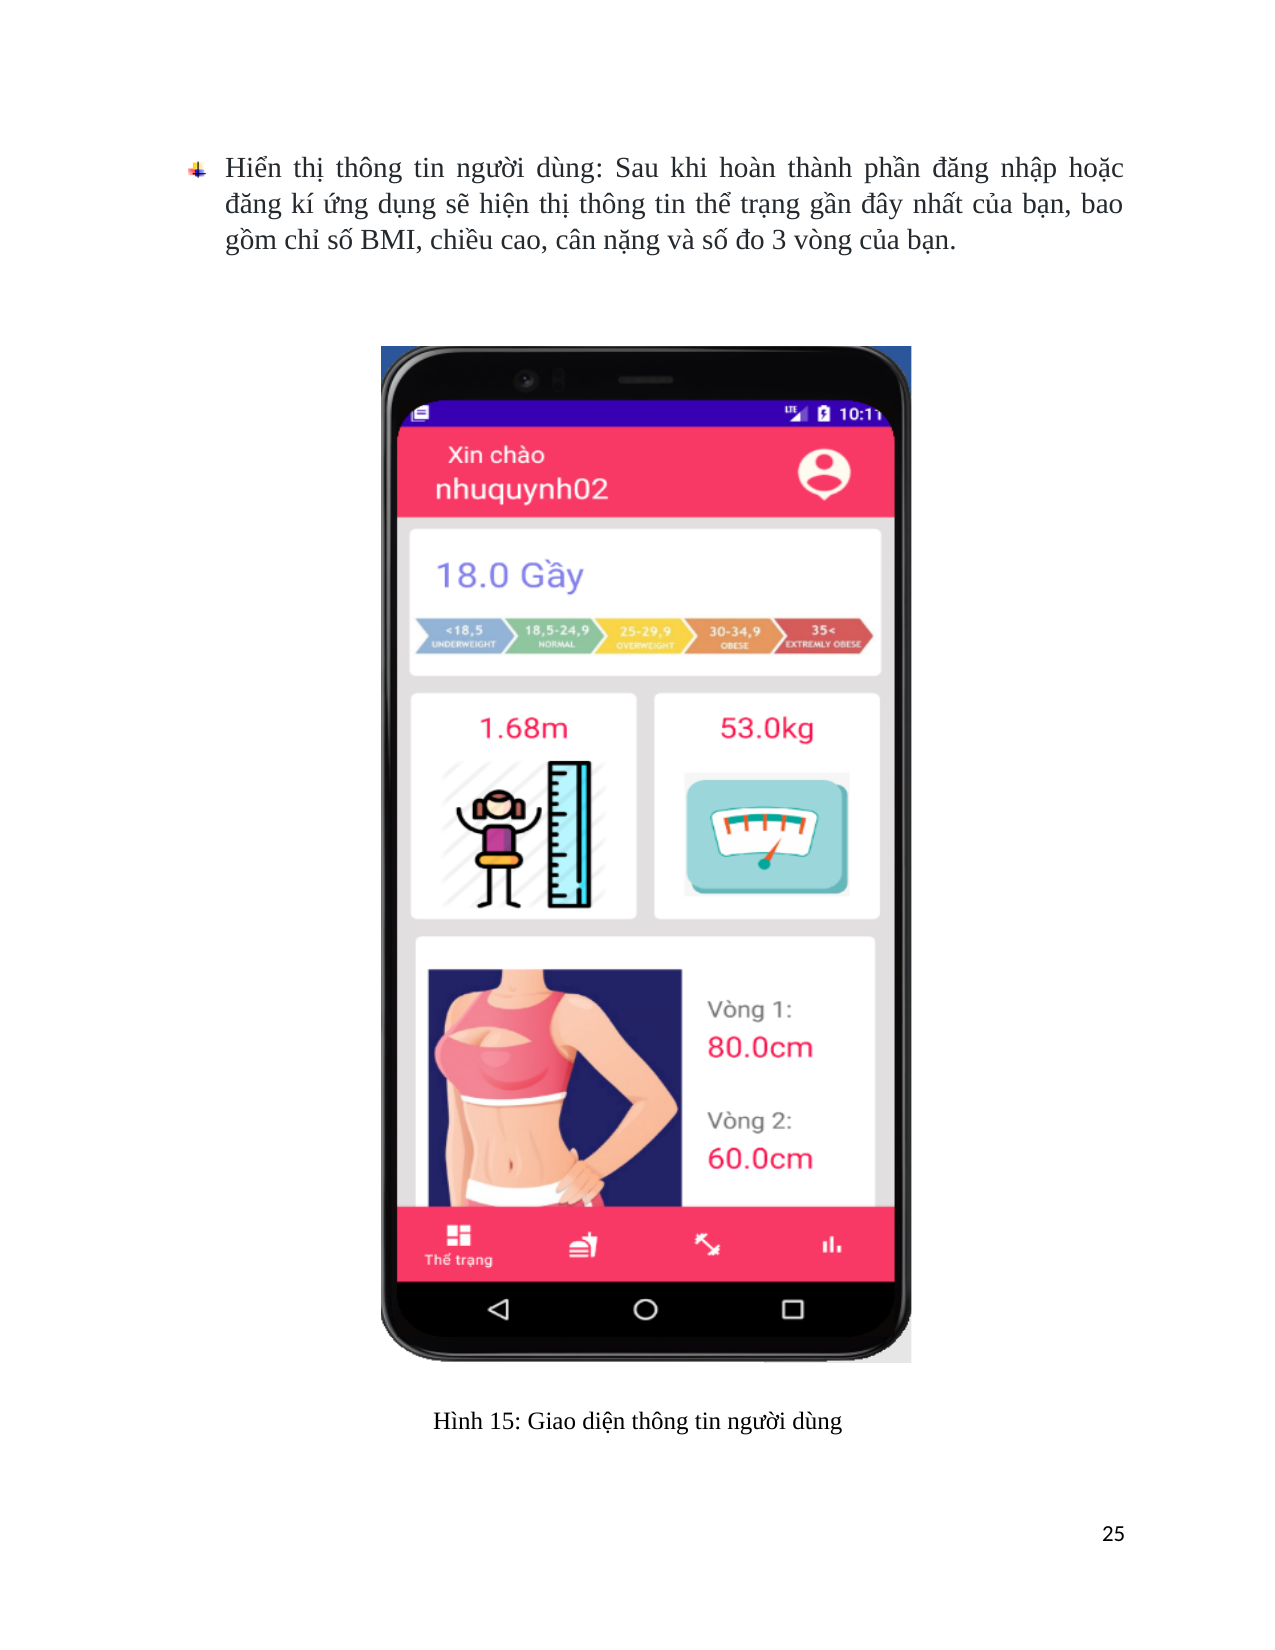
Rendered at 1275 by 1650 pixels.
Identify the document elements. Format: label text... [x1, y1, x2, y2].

subtitle Hình 15: Giao diện thông tin người dùng [150, 1406, 1125, 1435]
picture [188, 160, 206, 178]
picture [381, 346, 912, 1363]
list Hiển thị thông tin người dùng: Sau khi hoàn thành phần đăng nhập hoặc đăng kí ứng dụng sẽ hiện thị thông tin thể trạng gần đây nhất của bạn, bao gồm chỉ số BMI, chiều cao, cân nặng và số đo 3 vòng của bạn. [187, 150, 1125, 256]
